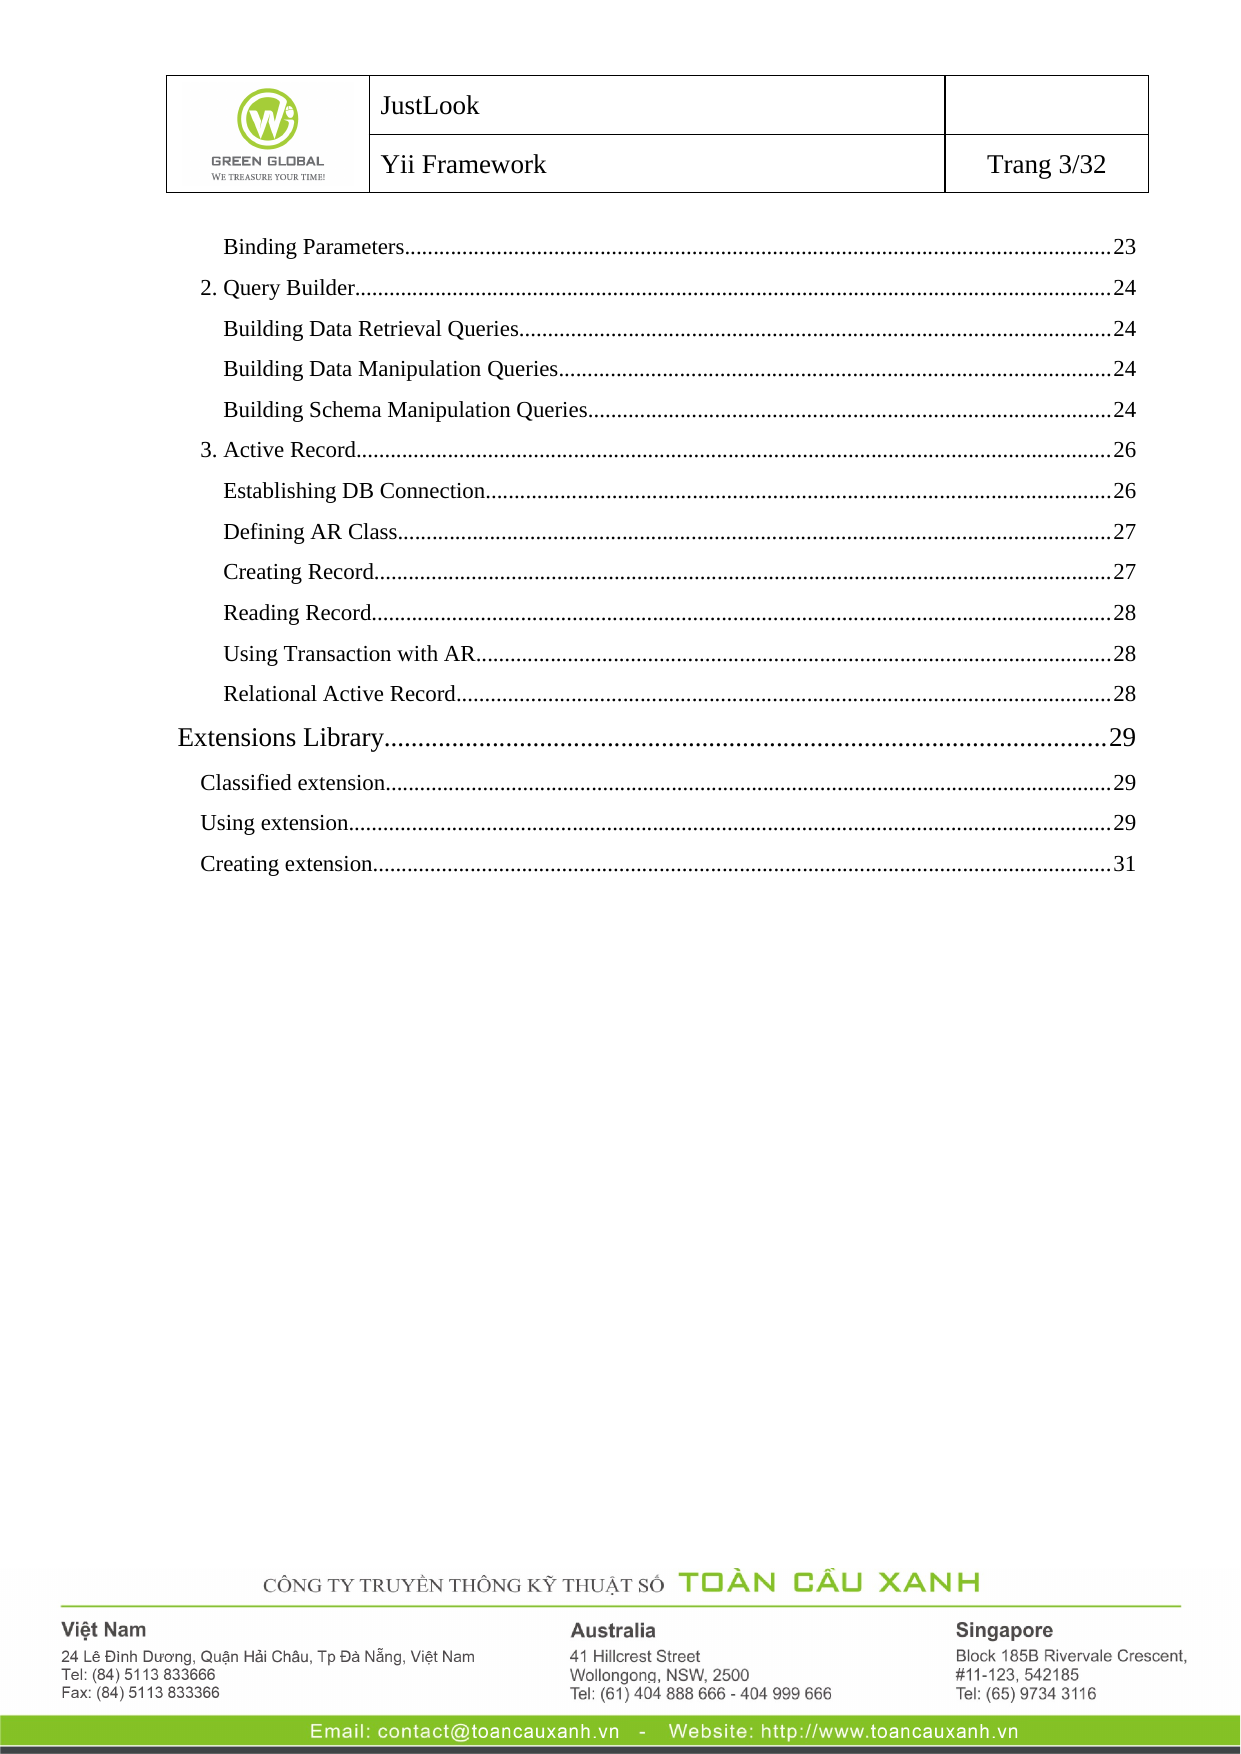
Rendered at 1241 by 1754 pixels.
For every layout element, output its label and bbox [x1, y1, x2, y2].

picture [0, 1568, 1241, 1754]
picture [181, 82, 354, 186]
